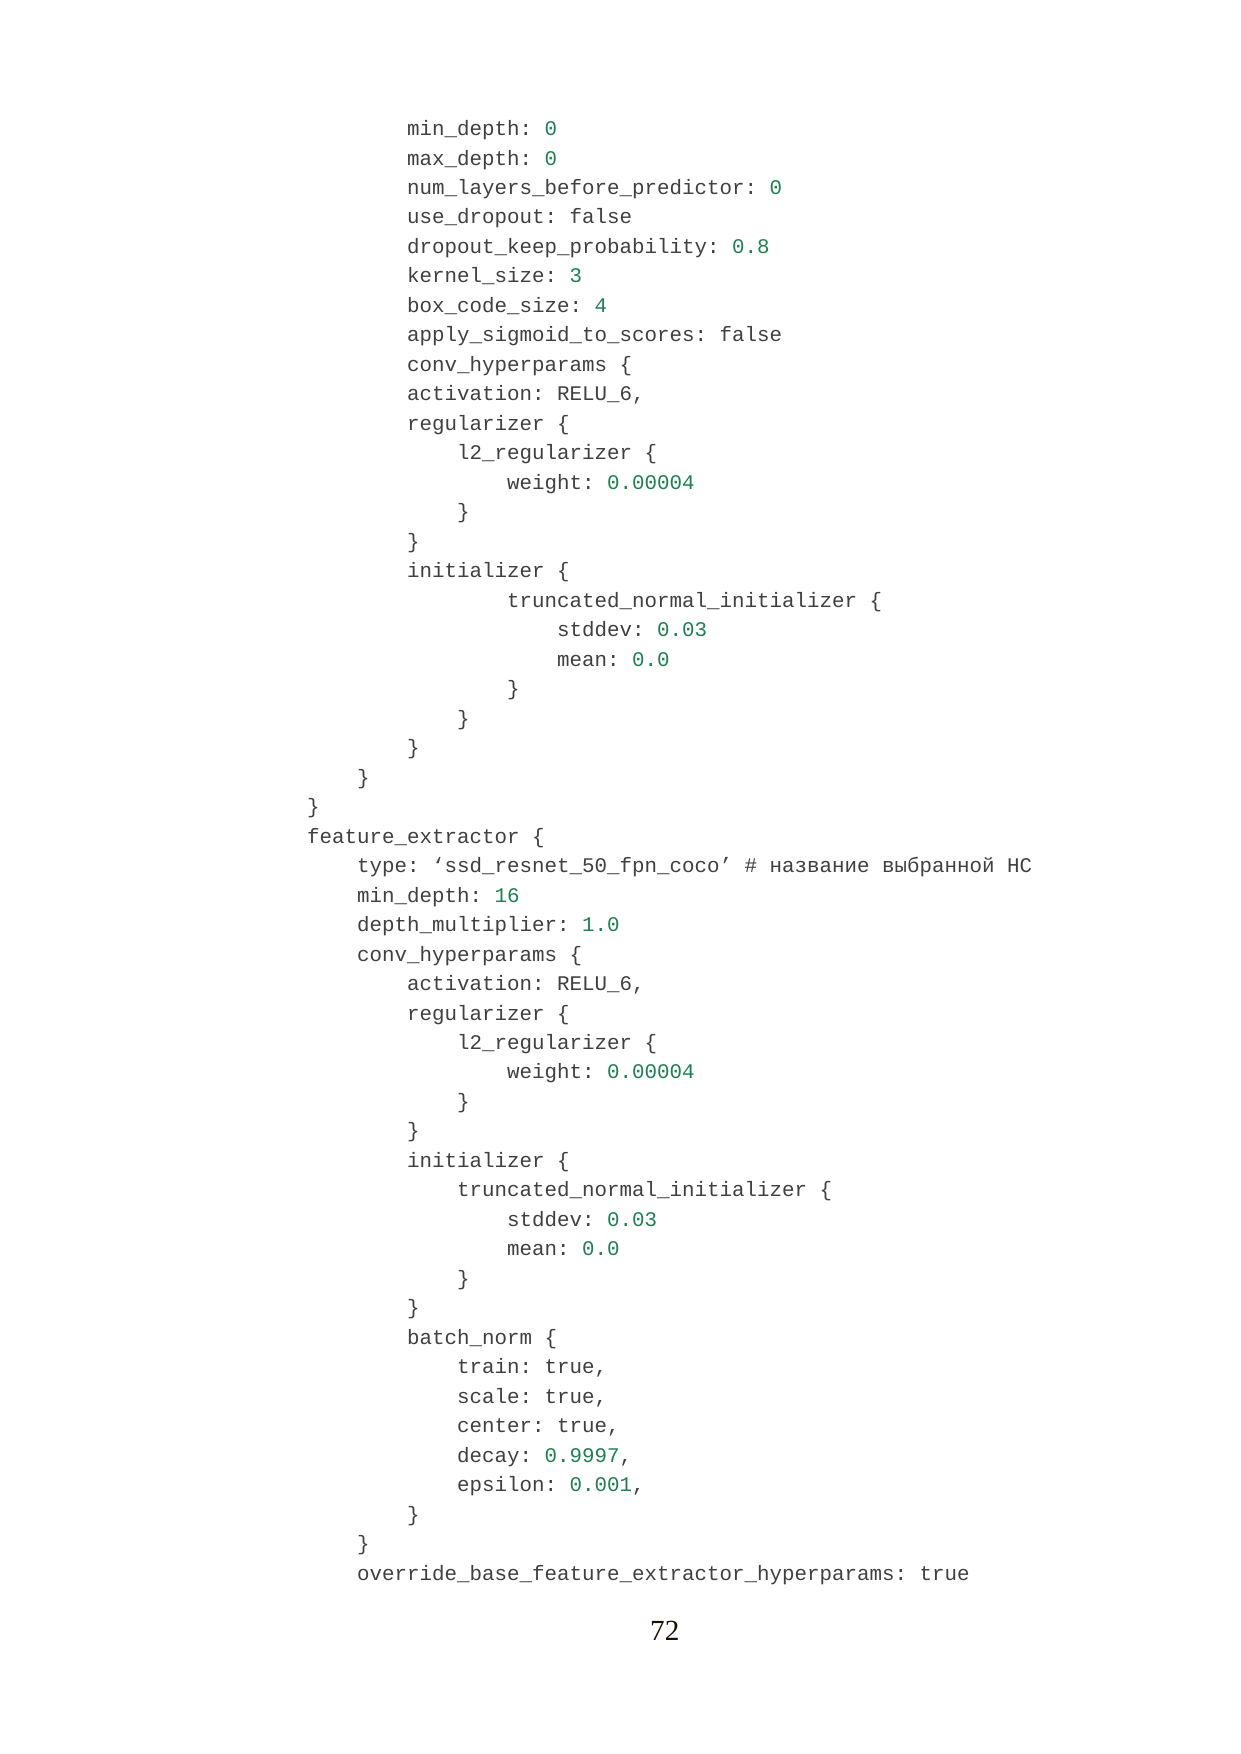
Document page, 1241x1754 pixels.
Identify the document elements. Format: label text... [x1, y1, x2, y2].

text batch_norm { [207, 1327, 1152, 1350]
text } [207, 1504, 1152, 1527]
text } [207, 708, 1152, 731]
text kernel_size: 3 [207, 266, 1152, 289]
text } [207, 678, 1152, 702]
text apply_sigmoid_to_scores: false [207, 324, 1152, 348]
text } [207, 1297, 1152, 1321]
text min_depth: 0 [207, 118, 1152, 142]
text l2_regularizer { [207, 1032, 1152, 1056]
text activation: RELU_6, [207, 973, 1152, 997]
text } [207, 531, 1152, 554]
text } [207, 737, 1152, 761]
text stddev: 0.03 [207, 619, 1152, 643]
text conv_hyperparams { [207, 354, 1152, 378]
text l2_regularizer { [207, 442, 1152, 466]
text regularizer { [207, 1002, 1152, 1026]
text activation: RELU_6, [207, 383, 1152, 407]
text stddev: 0.03 [207, 1209, 1152, 1232]
text feature_extractor { [207, 826, 1152, 849]
text mean: 0.0 [207, 1238, 1152, 1262]
text initializer { [207, 560, 1152, 584]
text } [207, 1091, 1152, 1114]
text conv_hyperparams { [207, 943, 1152, 967]
text use_dropout: false [207, 207, 1152, 230]
text type: ‘ssd_resnet_50_fpn_coco’ # название выбранной НС [207, 855, 1152, 879]
text } [207, 1120, 1152, 1144]
text decay: 0.9997, [207, 1445, 1152, 1468]
text weight: 0.00004 [207, 472, 1152, 496]
text initializer { [207, 1150, 1152, 1173]
text truncated_normal_initializer { [207, 590, 1152, 613]
text } [207, 1533, 1152, 1557]
text truncated_normal_initializer { [207, 1179, 1152, 1203]
text train: true, [207, 1356, 1152, 1380]
text epsilon: 0.001, [207, 1474, 1152, 1498]
text center: true, [207, 1415, 1152, 1439]
text scale: true, [207, 1386, 1152, 1409]
text mean: 0.0 [207, 649, 1152, 672]
text } [207, 1268, 1152, 1291]
text dropout_keep_probability: 0.8 [207, 236, 1152, 260]
text min_depth: 16 [207, 884, 1152, 908]
text weight: 0.00004 [207, 1061, 1152, 1085]
text } [207, 767, 1152, 790]
text box_code_size: 4 [207, 295, 1152, 319]
text max_depth: 0 [207, 148, 1152, 171]
text regularizer { [207, 413, 1152, 437]
text num_layers_before_predictor: 0 [207, 177, 1152, 201]
text depth_multiplier: 1.0 [207, 914, 1152, 938]
text } [207, 796, 1152, 820]
text } [207, 501, 1152, 525]
text override_base_feature_extractor_hyperparams: true [207, 1563, 1152, 1586]
